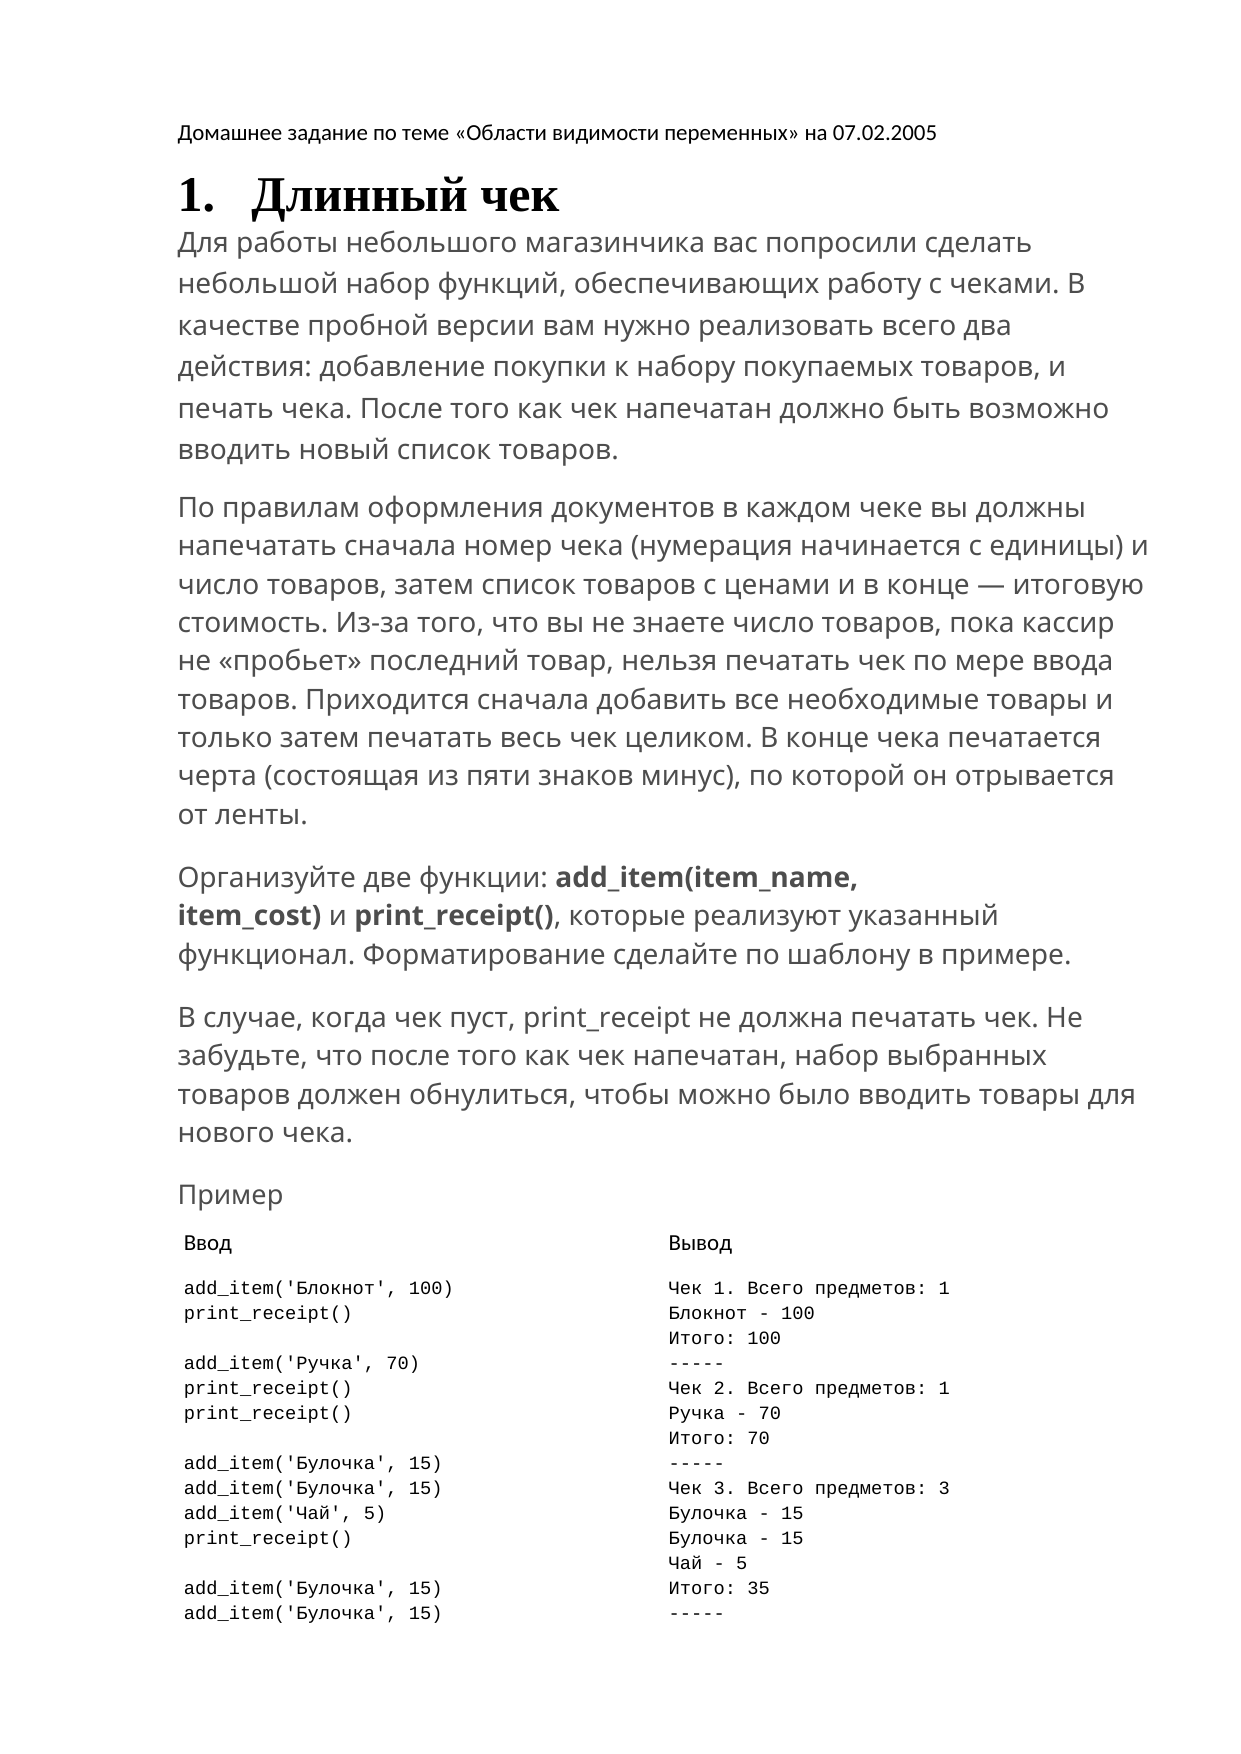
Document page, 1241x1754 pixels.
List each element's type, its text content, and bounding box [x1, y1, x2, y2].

subtitle Длинный чек [177, 165, 1152, 222]
table_header Ввод [177, 1228, 662, 1275]
text В случае, когда чек пуст, print_receipt не должна печатать чек. Не забудьте, что после того как чек напечатан, набор выбранных товаров должен обнулиться, чтобы можно было вводить товары для нового чека. [177, 997, 1152, 1151]
text По правилам оформления документов в каждом чеке вы должны напечатать сначала номер чека (нумерация начинается с единицы) и число товаров, затем список товаров с ценами и в конце — итоговую стоимость. Из-за того, что вы не знаете число товаров, пока кассир не «пробьет» последний товар, нельзя печатать чек по мере ввода товаров. Приходится сначала добавить все необходимые товары и только затем печатать весь чек целиком. В конце чека печатается черта (состоящая из пяти знаков минус), по которой он отрывается от ленты. [177, 487, 1152, 832]
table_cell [662, 1275, 978, 1625]
text Организуйте две функции: add_item(item_name, item_cost) и print_receipt(), которые реализуют указанный функционал. Форматирование сделайте по шаблону в примере. [177, 857, 1152, 972]
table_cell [177, 1275, 662, 1625]
text Домашнее задание по теме «Области видимости переменных» на 07.02.2005 [177, 118, 1152, 146]
text Для работы небольшого магазинчика вас попросили сделать небольшой набор функций, обеспечивающих работу с чеками. В качестве пробной версии вам нужно реализовать всего два действия: добавление покупки к набору покупаемых товаров, и печать чека. После того как чек напечатан должно быть возможно вводить новый список товаров. [177, 222, 1152, 468]
subtitle Пример [177, 1176, 1152, 1212]
table_header Вывод [662, 1228, 978, 1275]
